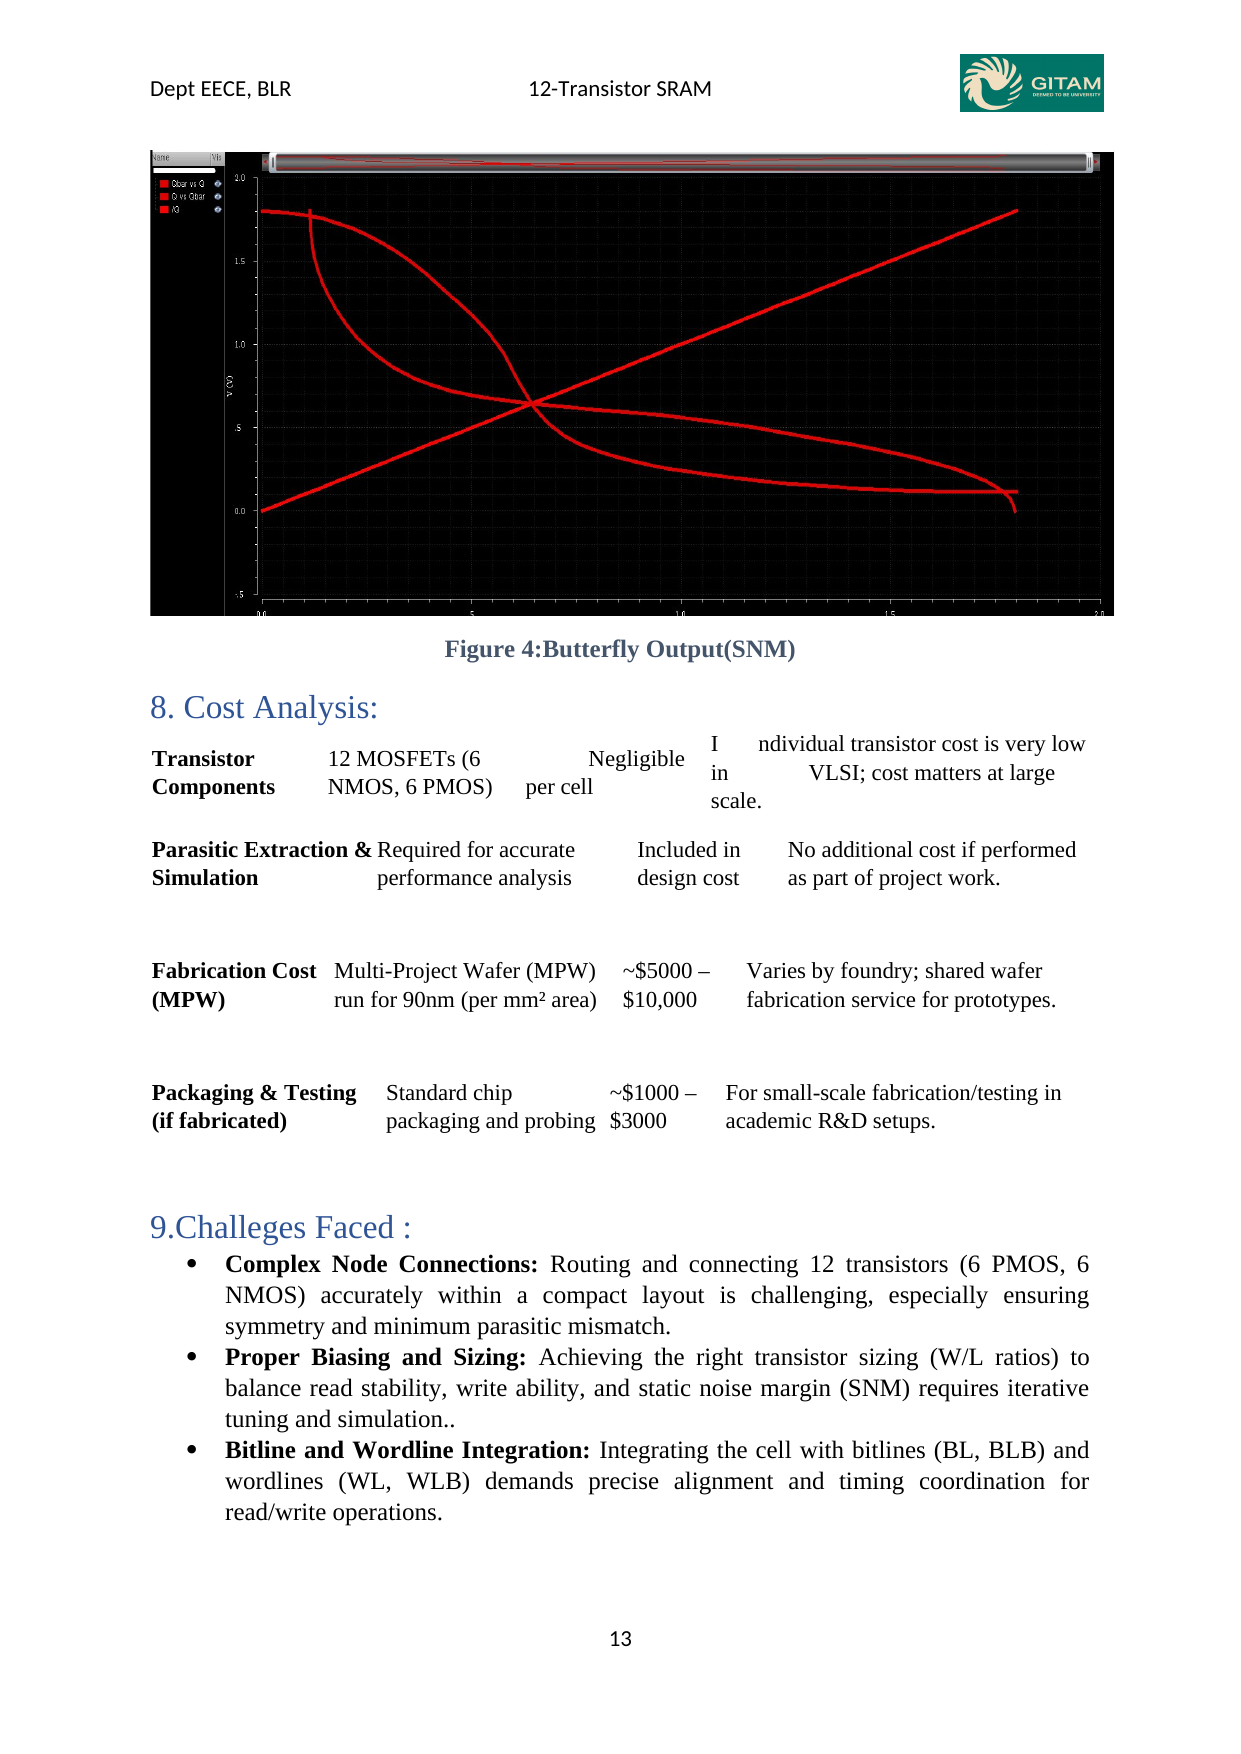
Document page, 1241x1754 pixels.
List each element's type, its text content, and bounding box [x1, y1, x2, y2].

table_header Packaging & Testing (if fabricated) [150, 1078, 384, 1154]
table_header Included in design cost [636, 834, 786, 911]
list Complex Node Connections: Routing and connecting 12 transistors (6 PMOS, 6 NMOS) accurately within a compact layout is challenging, especially ensuring symmetry and minimum parasitic mismatch. [187, 1249, 1090, 1340]
picture [150, 150, 1115, 616]
table_header No additional cost if performed as part of project work. [786, 834, 1090, 911]
table_header 12 MOSFETs (6 NMOS, 6 PMOS) [326, 729, 524, 834]
subtitle 8. Cost Analysis: [150, 688, 1090, 726]
text Figure 4:Butterfly Output(SNM) [150, 634, 1090, 663]
table_header For small-scale fabrication/testing in academic R&D setups. [724, 1078, 1090, 1154]
table_header Negligible per cell [524, 729, 709, 834]
list Bitline and Wordline Integration: Integrating the cell with bitlines (BL, BLB) and wordlines (WL, WLB) demands precise alignment and timing coordination for read/write operations. [187, 1435, 1090, 1526]
table_header Parasitic Extraction & Simulation [150, 834, 375, 911]
table_header ~$5000 – $10,000 [621, 956, 744, 1032]
picture [960, 54, 1104, 112]
subtitle 9.Challeges Faced : [150, 1208, 1090, 1246]
table_header I ndividual transistor cost is very low in VLSI; cost matters at large scale. [709, 729, 1090, 834]
list Proper Biasing and Sizing: Achieving the right transistor sizing (W/L ratios) to balance read stability, write ability, and static noise margin (SNM) requires iterative tuning and simulation.. [187, 1342, 1090, 1433]
table_header Multi-Project Wafer (MPW) run for 90nm (per mm² area) [332, 956, 621, 1032]
table_header Fabrication Cost (MPW) [150, 956, 332, 1032]
table_header Transistor Components [150, 729, 326, 834]
table_header Varies by foundry; shared wafer fabrication service for prototypes. [745, 956, 1090, 1032]
table_header ~$1000 – $3000 [608, 1078, 724, 1154]
table_header Required for accurate performance analysis [375, 834, 636, 911]
table_header Standard chip packaging and probing [384, 1078, 608, 1154]
